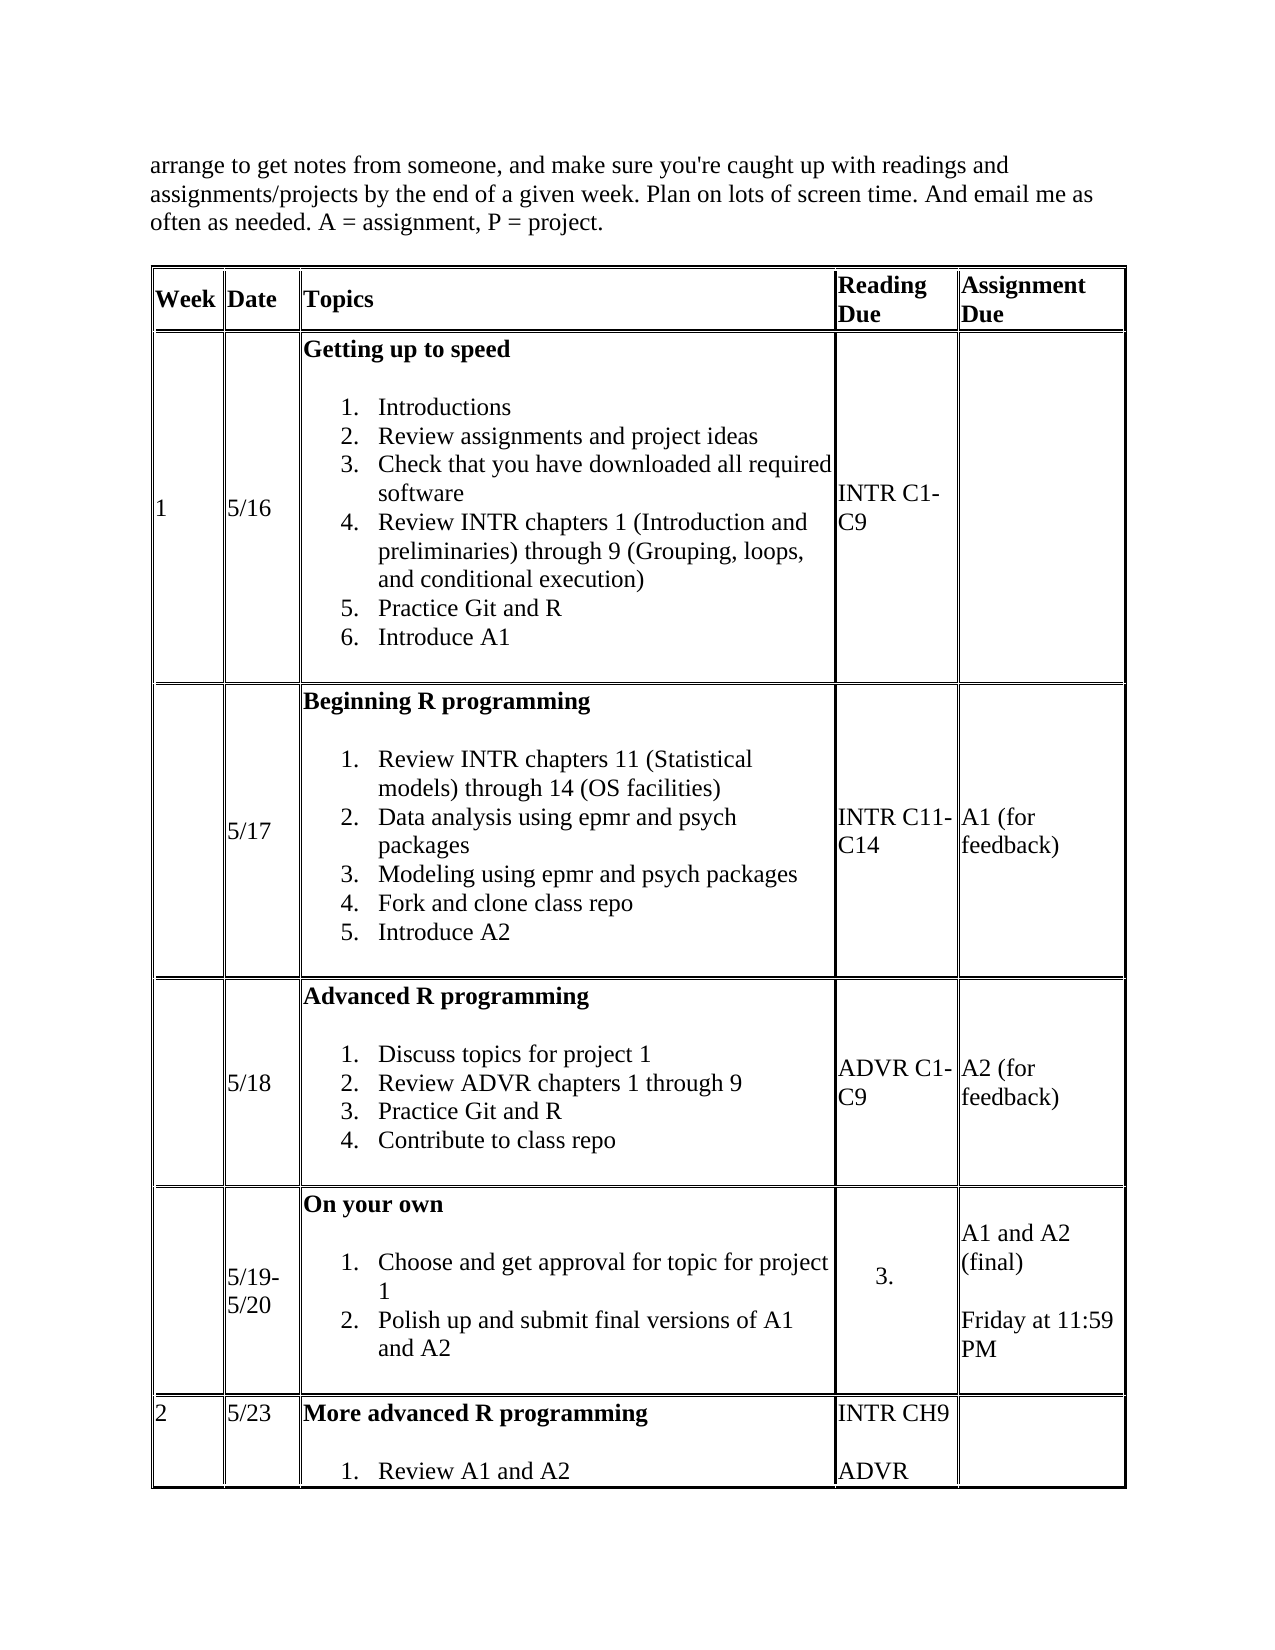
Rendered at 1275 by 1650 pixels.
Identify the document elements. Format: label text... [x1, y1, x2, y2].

table_header Assignment Due [959, 269, 1124, 329]
table_cell INTR C11-C14 [837, 685, 957, 976]
table_cell [959, 1393, 1125, 1486]
table_cell 2 [154, 1393, 224, 1486]
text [150, 150, 1125, 236]
table_cell [837, 1188, 957, 1393]
table_cell [154, 976, 223, 1184]
table_cell [154, 1185, 223, 1393]
table_cell On your own Choose and get approval for topic for project 1 Polish up and submit final versions of A1 and A2 [302, 1188, 834, 1393]
table_cell [154, 681, 223, 976]
table_cell 1 [154, 329, 223, 681]
table_cell ADVR C1-C9 [837, 980, 957, 1184]
table_cell Advanced R programming Discuss topics for project 1 Review ADVR chapters 1 through 9 Practice Git and R Contribute to class repo [302, 980, 834, 1184]
table_cell A1 (for feedback) [960, 681, 1125, 976]
table_cell Getting up to speed Introductions Review assignments and project ideas Check that you have downloaded all required software Review INTR chapters 1 (Introduction and preliminaries) through 9 (Grouping, loops, and conditional execution) Practice Git and R Introduce A1 [302, 333, 834, 681]
table_header Topics [301, 269, 835, 329]
table_cell INTR C1-C9 [837, 333, 957, 681]
table_header Reading Due [835, 269, 958, 329]
table_cell [960, 329, 1125, 681]
table_cell 5/18 [226, 980, 299, 1184]
table_cell Beginning R programming Review INTR chapters 11 (Statistical models) through 14 (OS facilities) Data analysis using epmr and psych packages Modeling using epmr and psych packages Fork and clone class repo Introduce A2 [302, 685, 834, 976]
table_header Date [225, 269, 301, 329]
table_cell 5/16 [226, 333, 299, 681]
table_header Week [154, 269, 224, 329]
table_cell 5/23 [225, 1397, 301, 1486]
table_cell 5/19-5/20 [226, 1188, 299, 1393]
table_cell 5/17 [226, 685, 299, 976]
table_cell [301, 1397, 835, 1486]
table_cell A1 and A2 (final) Friday at 11:59 PM [960, 1185, 1125, 1393]
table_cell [835, 1397, 958, 1486]
table_cell A2 (for feedback) [960, 976, 1125, 1184]
